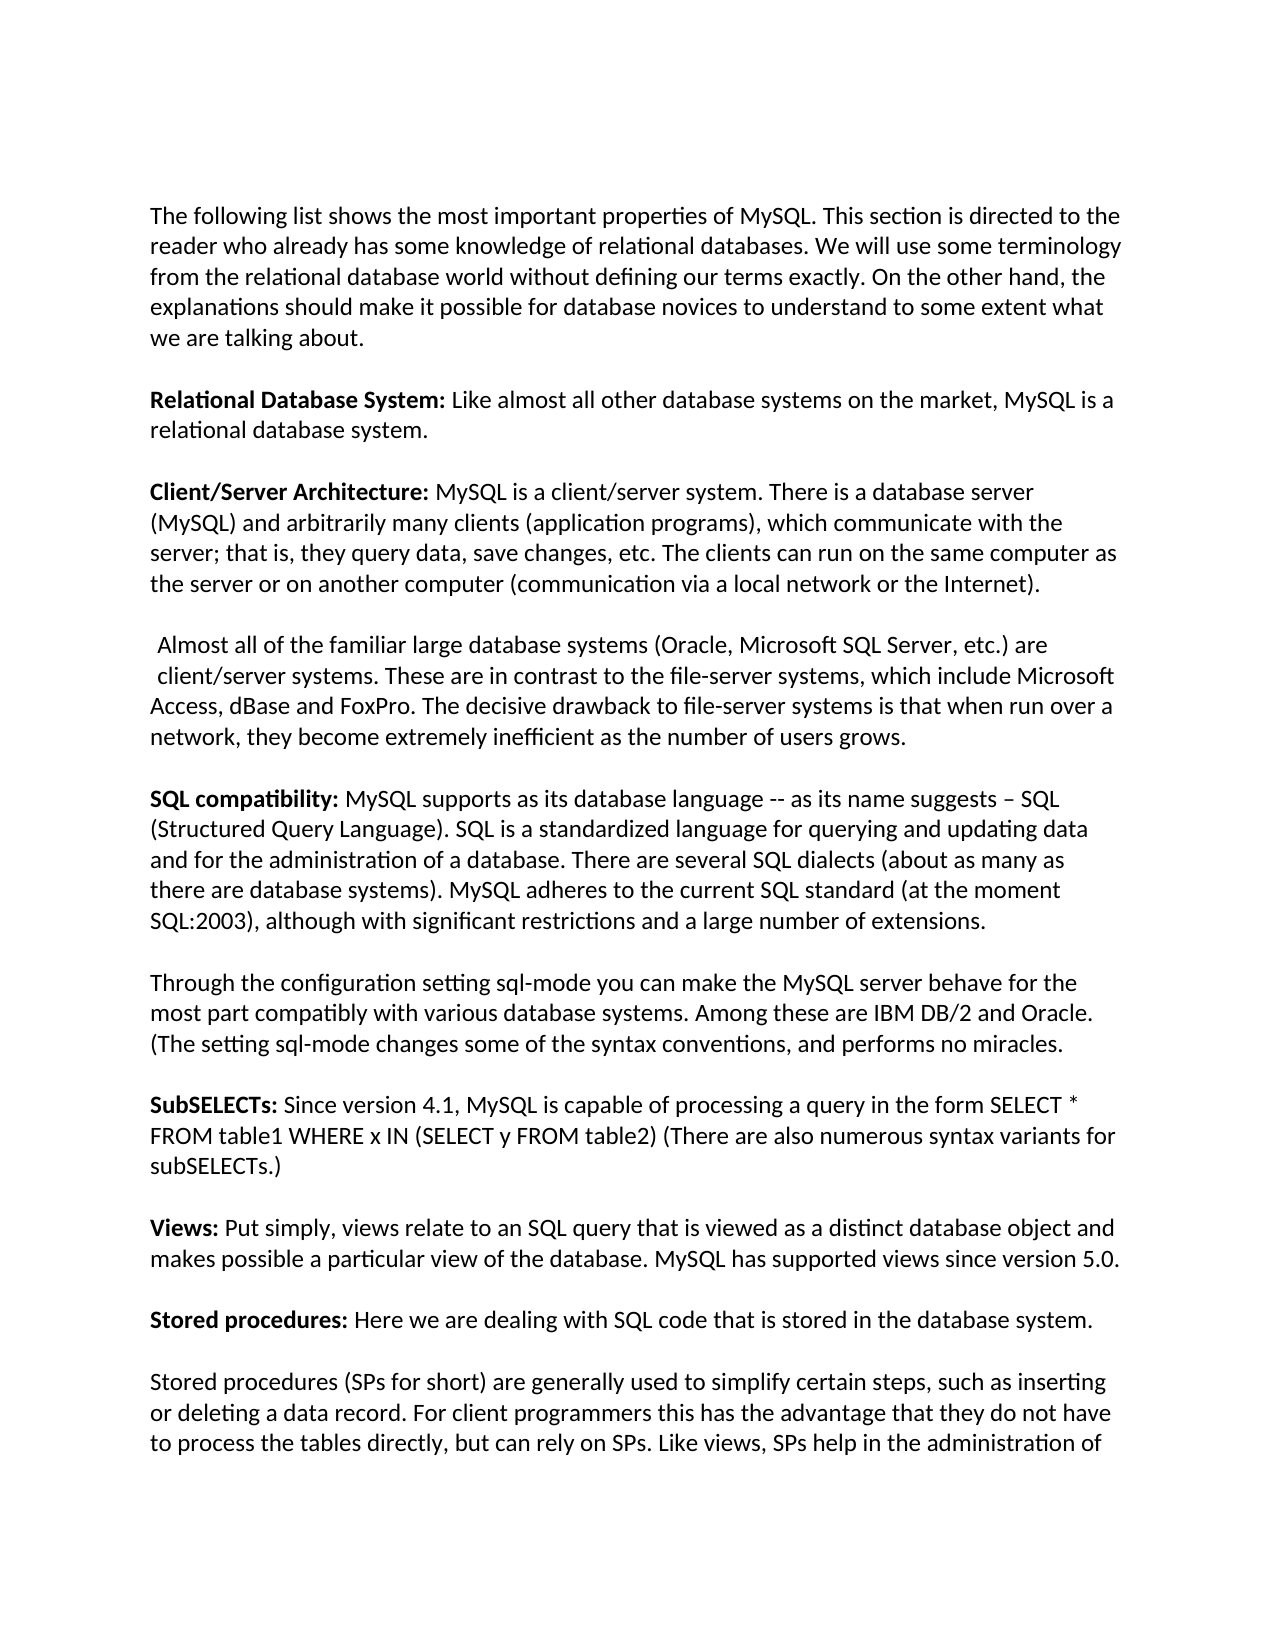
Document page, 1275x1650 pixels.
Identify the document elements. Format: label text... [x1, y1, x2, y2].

text The following list shows the most important properties of MySQL. This section is directed to the reader who already has some knowledge of relational databases. We will use some terminology from the relational database world without defining our terms exactly. On the other hand, the explanations should make it possible for database novices to understand to some extent what we are talking about. [150, 200, 1125, 353]
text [150, 1366, 1125, 1458]
text SubSELECTs: Since version 4.1, MySQL is capable of processing a query in the form SELECT * FROM table1 WHERE x IN (SELECT y FROM table2) (There are also numerous syntax variants for subSELECTs.) [150, 1089, 1125, 1181]
text Almost all of the familiar large database systems (Oracle, Microsoft SQL Server, etc.) are client/server systems. These are in contrast to the file-server systems, which include Microsoft Access, dBase and FoxPro. The decisive drawback to file-server systems is that when run over a network, they become extremely inefficient as the number of users grows. [150, 629, 1125, 752]
text Relational Database System: Like almost all other database systems on the market, MySQL is a relational database system. [150, 384, 1125, 445]
text Views: Put simply, views relate to an SQL query that is viewed as a distinct database object and makes possible a particular view of the database. MySQL has supported views since version 5.0. [150, 1212, 1125, 1273]
text Stored procedures: Here we are dealing with SQL code that is stored in the database system. [150, 1304, 1125, 1335]
text Client/Server Architecture: MySQL is a client/server system. There is a database server (MySQL) and arbitrarily many clients (application programs), which communicate with the server; that is, they query data, save changes, etc. The clients can run on the same computer as the server or on another computer (communication via a local network or the Internet). [150, 476, 1125, 598]
text SQL compatibility: MySQL supports as its database language -- as its name suggests – SQL (Structured Query Language). SQL is a standardized language for querying and updating data and for the administration of a database. There are several SQL dialects (about as many as there are database systems). MySQL adheres to the current SQL standard (at the moment SQL:2003), although with significant restrictions and a large number of extensions. [150, 783, 1125, 935]
text Through the configuration setting sql-mode you can make the MySQL server behave for the most part compatibly with various database systems. Among these are IBM DB/2 and Oracle. (The setting sql-mode changes some of the syntax conventions, and performs no miracles. [150, 967, 1125, 1058]
